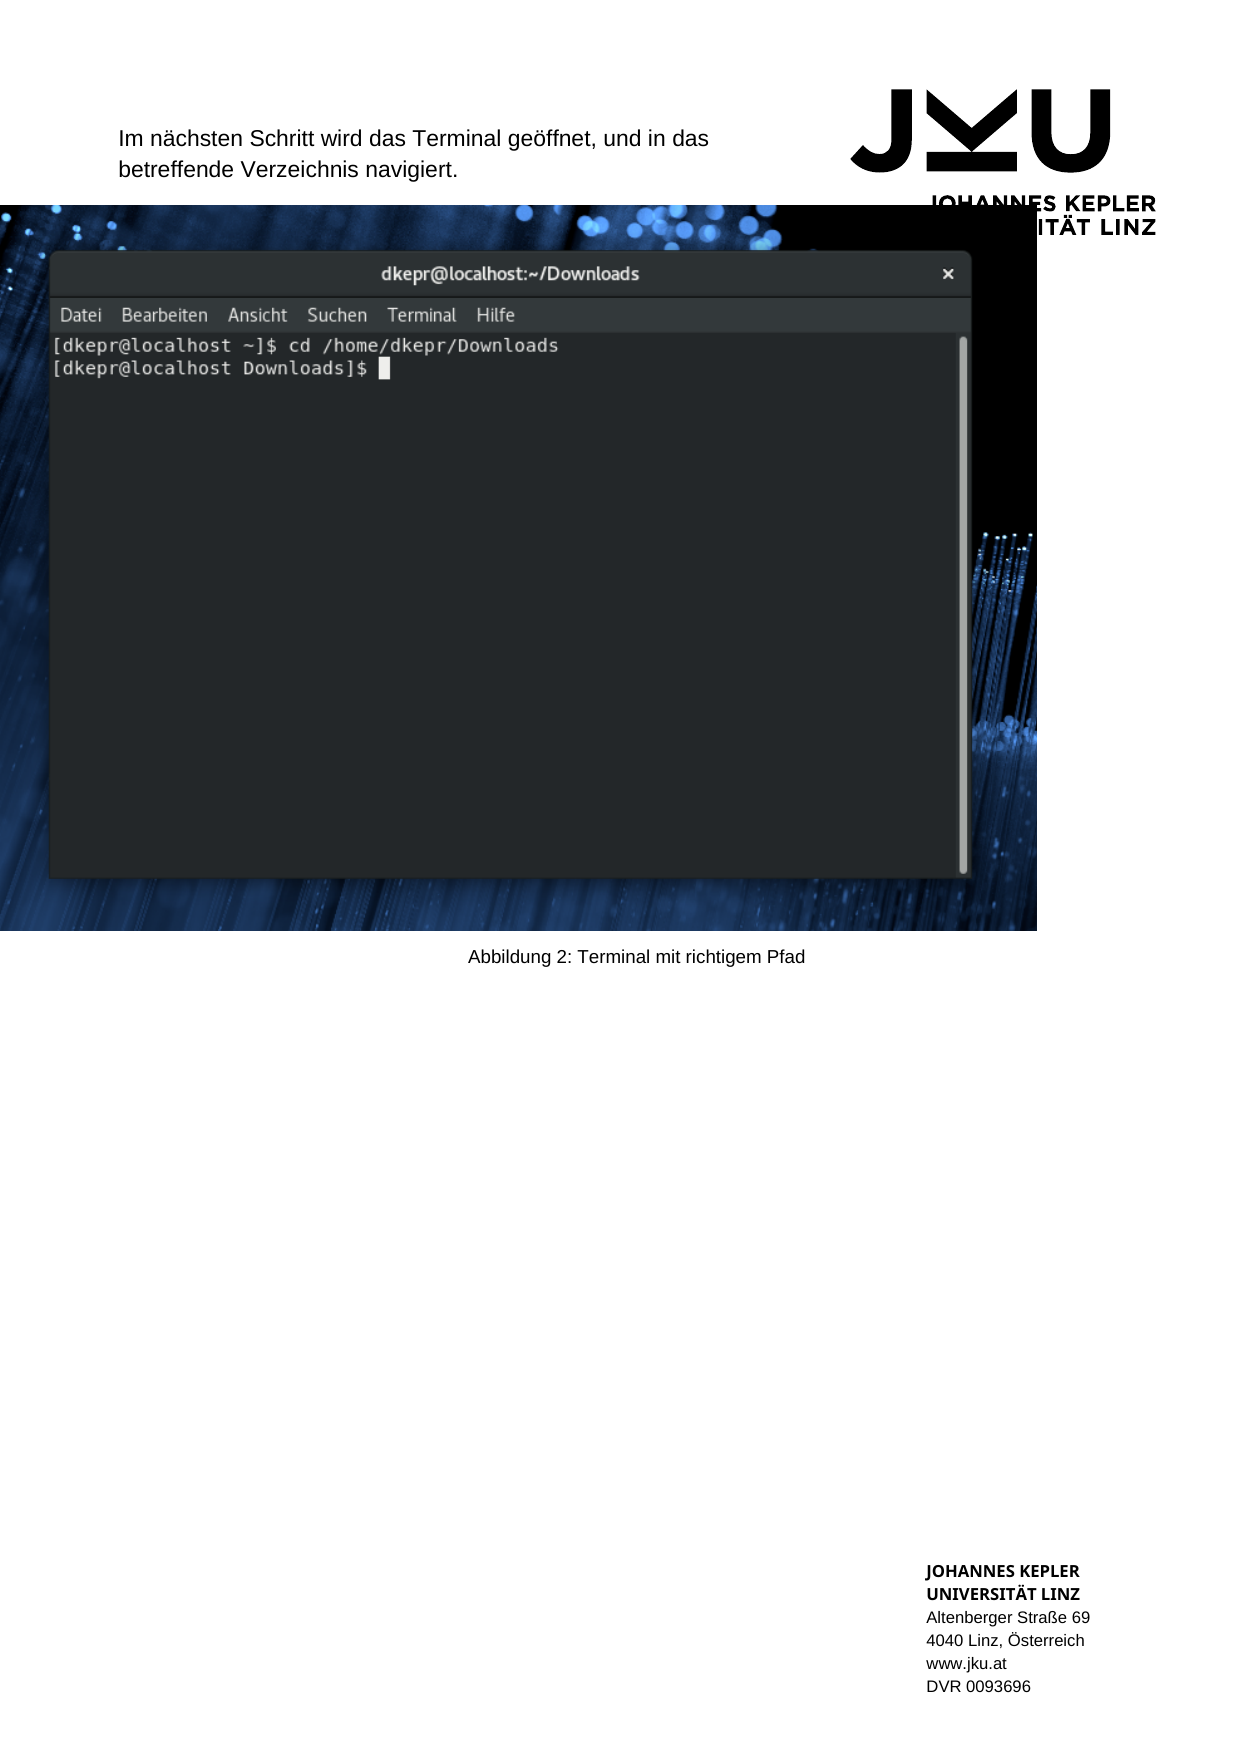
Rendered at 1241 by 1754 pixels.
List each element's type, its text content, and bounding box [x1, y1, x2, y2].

text Im nächsten Schritt wird das Terminal geöffnet, und in das betreffende Verzeichnis navigiert. [118, 122, 844, 184]
picture [0, 205, 1038, 930]
